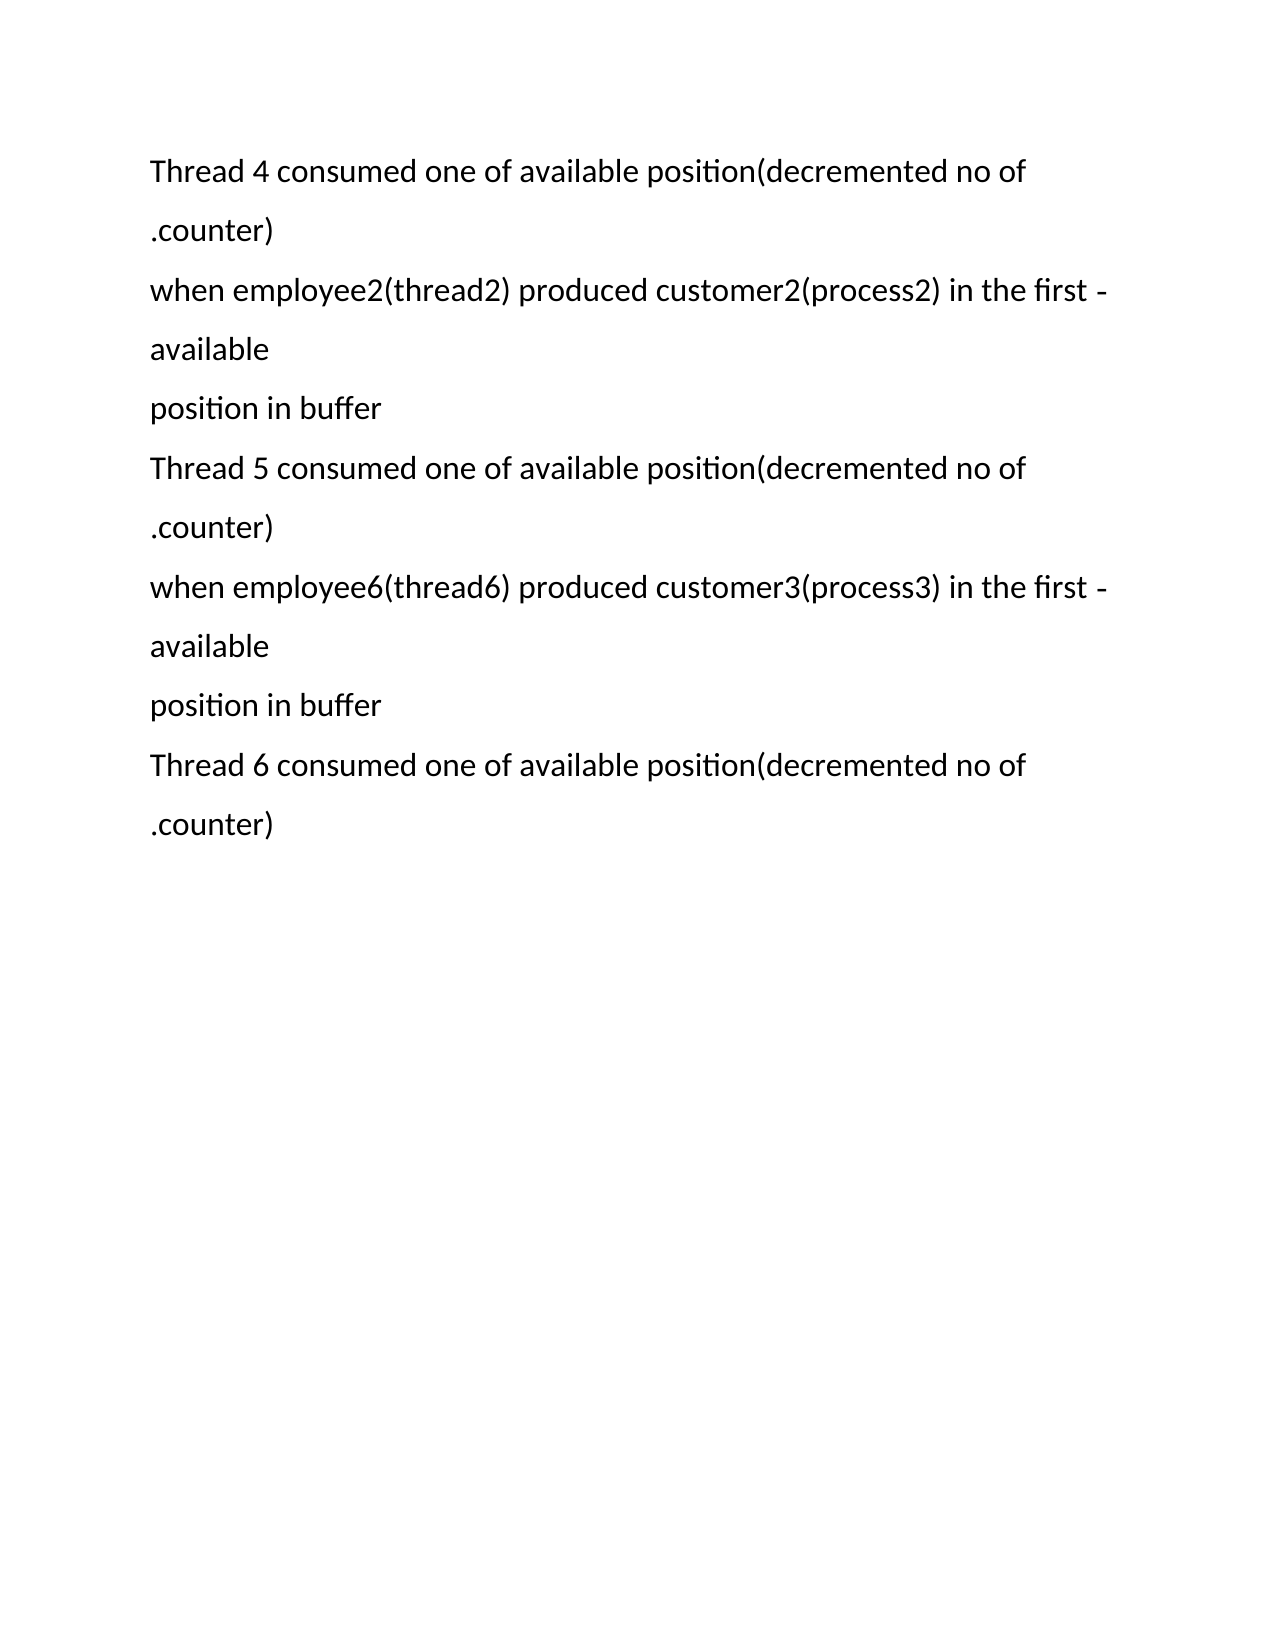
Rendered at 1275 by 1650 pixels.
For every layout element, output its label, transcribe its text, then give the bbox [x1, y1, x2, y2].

text position in buffer [150, 387, 1113, 428]
text -when employee6(thread6) produced customer3(process3) in the first available [150, 566, 1113, 665]
text position in buffer [150, 684, 1113, 725]
text Thread 4 consumed one of available position(decremented no of counter). [150, 150, 1113, 250]
text Thread 6 consumed one of available position(decremented no of counter). [150, 744, 1113, 844]
text Thread 5 consumed one of available position(decremented no of counter). [150, 447, 1113, 547]
text -when employee2(thread2) produced customer2(process2) in the first available [150, 269, 1113, 368]
